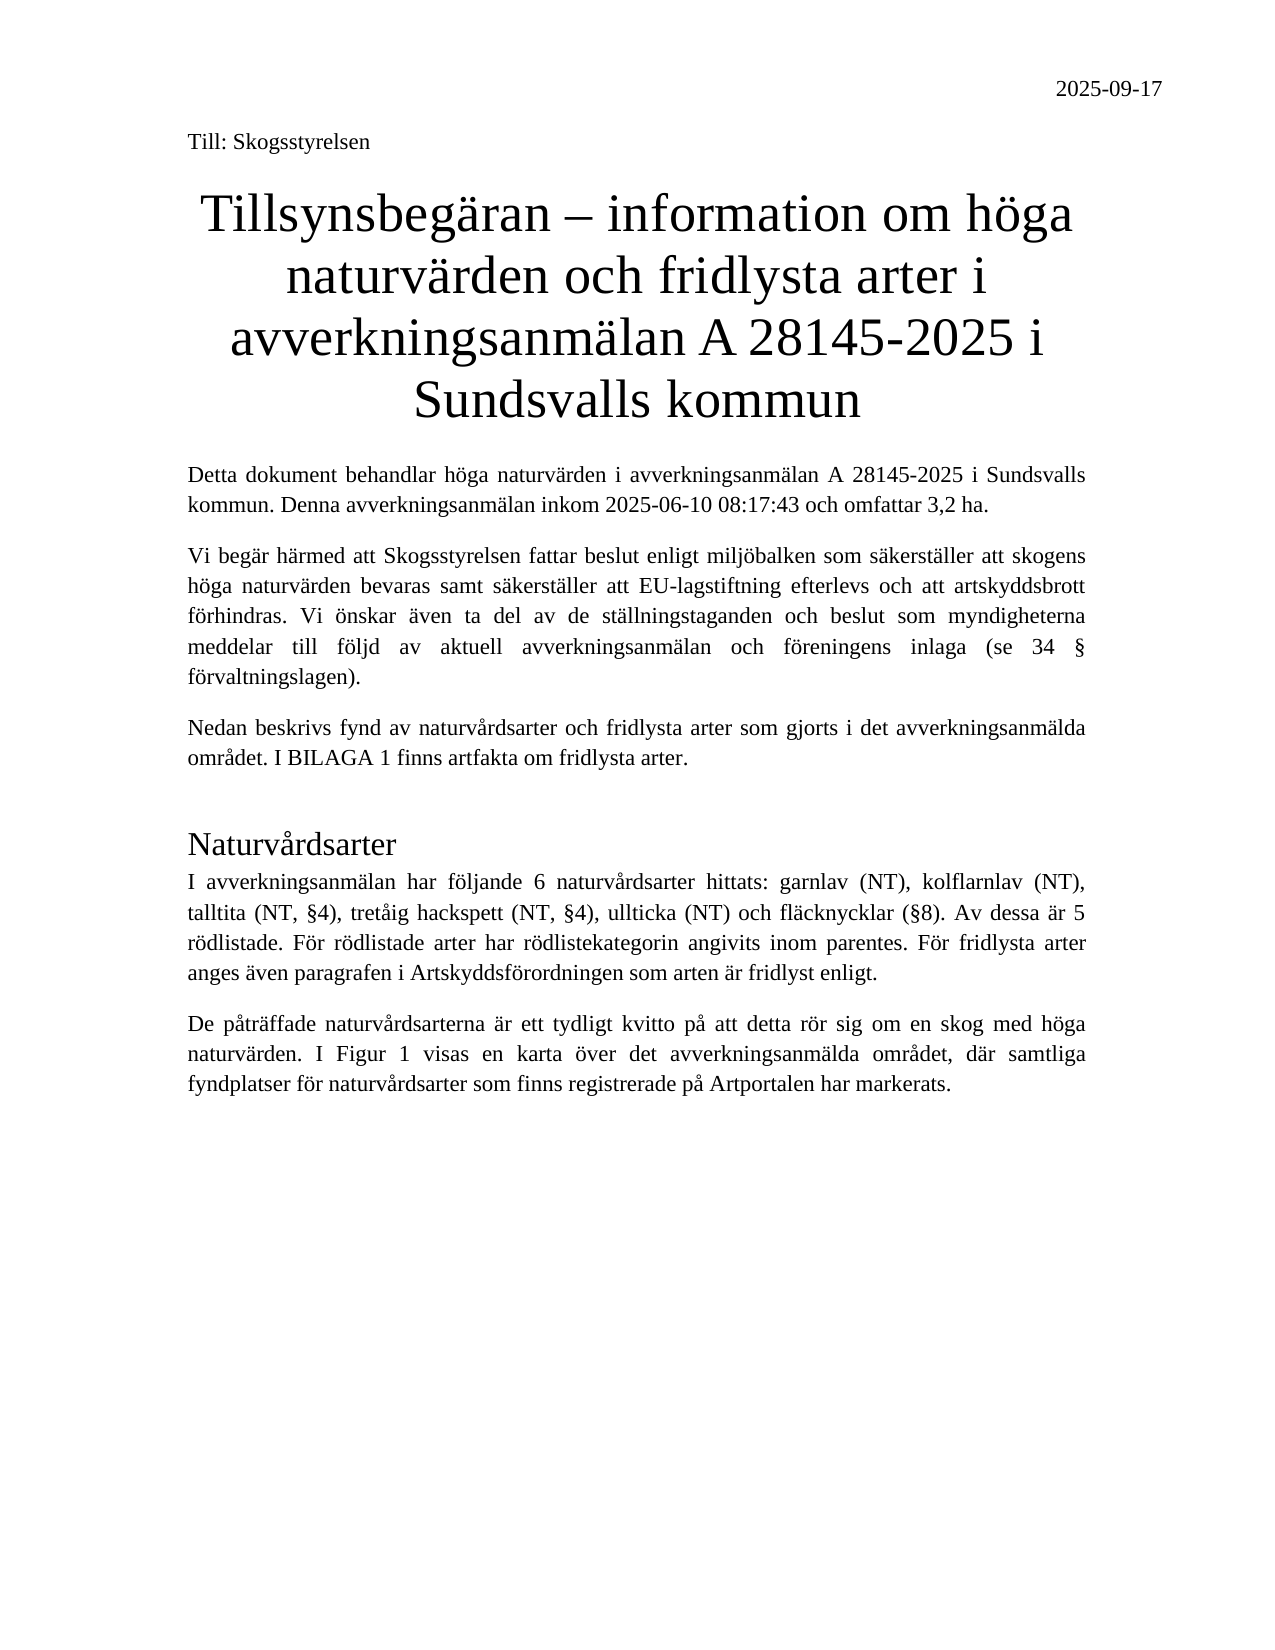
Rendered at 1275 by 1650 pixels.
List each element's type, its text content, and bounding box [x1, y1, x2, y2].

text De påträffade naturvårdsarterna är ett tydligt kvitto på att detta rör sig om en skog med höga naturvärden. I Figur 1 visas en karta över det avverkningsanmälda området, där samtliga fyndplatser för naturvårdsarter som finns registrerade på Artportalen har markerats. [187, 1010, 1087, 1097]
subtitle Naturvårdsarter [187, 824, 1087, 863]
text I avverkningsanmälan har följande 6 naturvårdsarter hittats: garnlav (NT), kolflarnlav (NT), talltita (NT, §4), tretåig hackspett (NT, §4), ullticka (NT) och fläcknycklar (§8). Av dessa är 5 rödlistade. För rödlistade arter har rödlistekategorin angivits inom parentes. För fridlysta arter anges även paragrafen i Artskyddsförordningen som arten är fridlyst enligt. [187, 868, 1087, 985]
text Detta dokument behandlar höga naturvärden i avverkningsanmälan A 28145-2025 i Sundsvalls kommun. Denna avverkningsanmälan inkom 2025-06-10 08:17:43 och omfattar 3,2 ha. [187, 461, 1087, 517]
text Vi begär härmed att Skogsstyrelsen fattar beslut enligt miljöbalken som säkerställer att skogens höga naturvärden bevaras samt säkerställer att EU-lagstiftning efterlevs och att artskyddsbrott förhindras. Vi önskar även ta del av de ställningstaganden och beslut som myndigheterna meddelar till följd av aktuell avverkningsanmälan och föreningens inlaga (se 34 § förvaltningslagen). [187, 542, 1087, 689]
title Tillsynsbegäran – information om höga naturvärden och fridlysta arter i avverkningsanmälan A 28145-2025 i Sundsvalls kommun [187, 180, 1087, 429]
text Nedan beskrivs fynd av naturvårdsarter och fridlysta arter som gjorts i det avverkningsanmälda området. I BILAGA 1 finns artfakta om fridlysta arter. [187, 714, 1087, 771]
